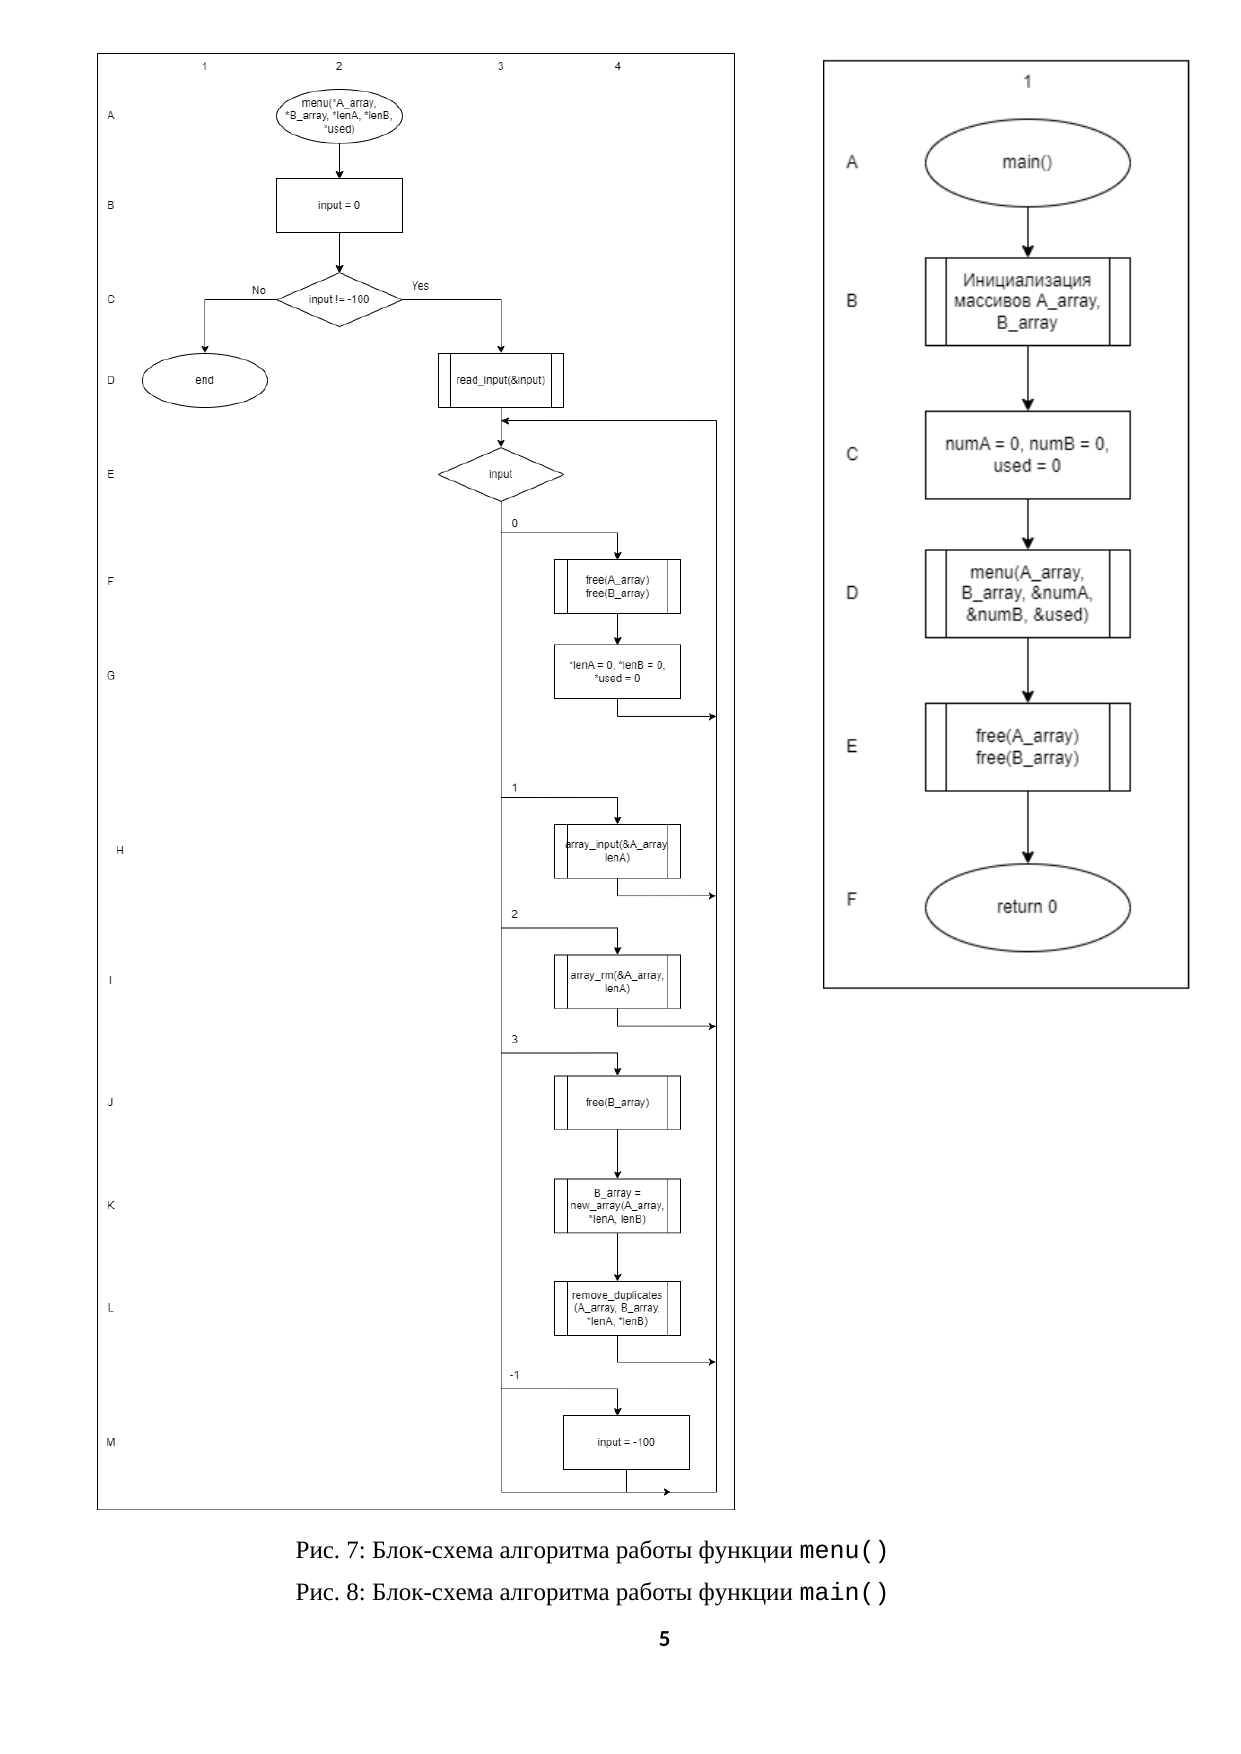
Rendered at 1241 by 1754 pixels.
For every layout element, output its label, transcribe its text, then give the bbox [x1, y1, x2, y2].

text Рис. 7: Блок-схема алгоритма работы функции menu() [295, 1536, 1152, 1566]
picture [823, 53, 1191, 992]
text Рис. 8: Блок-схема алгоритма работы функции main() [295, 1577, 1152, 1608]
picture [91, 49, 737, 1510]
